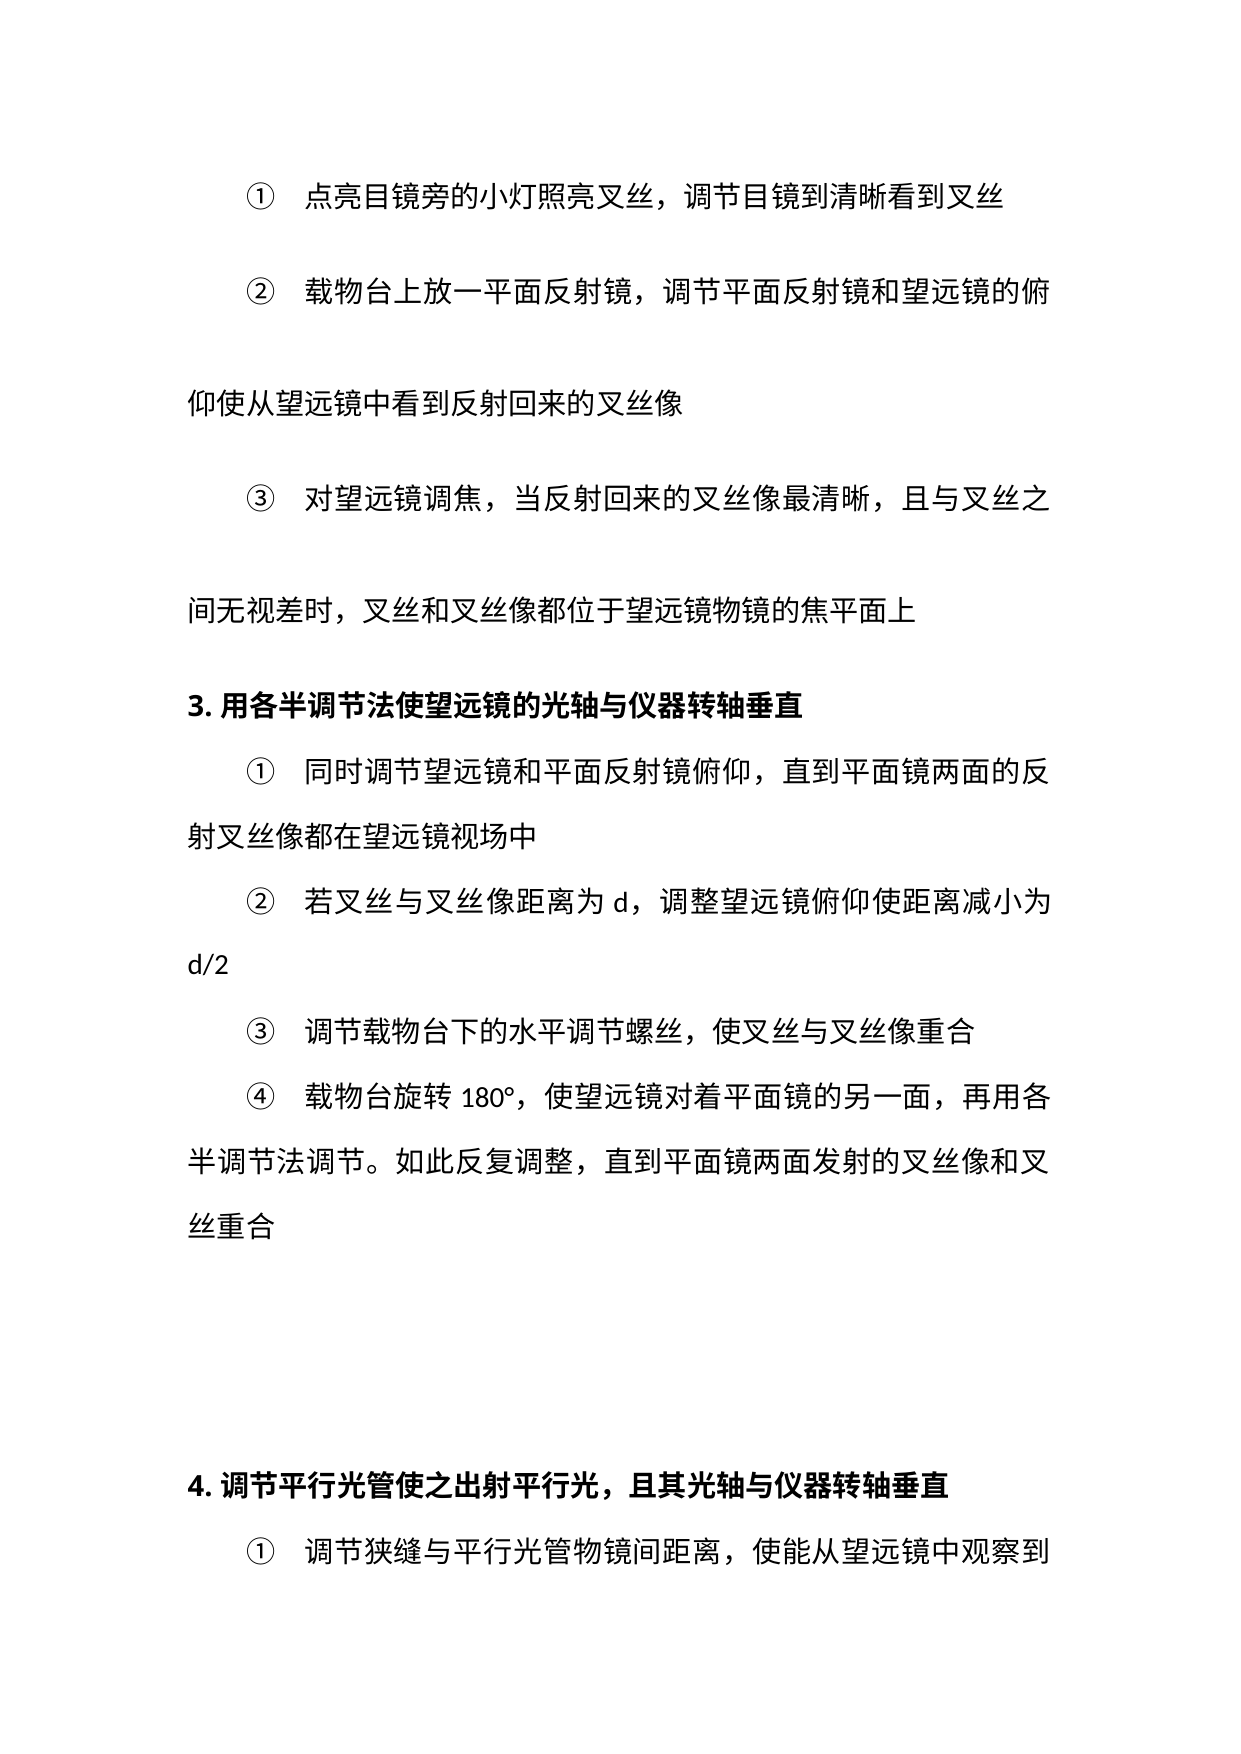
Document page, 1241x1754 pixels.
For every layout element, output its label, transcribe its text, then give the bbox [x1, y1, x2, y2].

subtitle 对望远镜调焦，当反射回来的叉丝像最清晰，且与叉丝之间无视差时，叉丝和叉丝像都位于望远镜物镜的焦平面上 [187, 519, 1053, 696]
subtitle 载物台上放一平面反射镜，调节平面反射镜和望远镜的俯仰使从望远镜中看到反射回来的叉丝像 [187, 284, 1053, 461]
list 调节载物台下的水平调节螺丝，使叉丝与叉丝像重合 [187, 1078, 1053, 1143]
list 载物台旋转180°，使望远镜对着平面镜的另一面，再用各半调节法调节。如此反复调整，直到平面镜两面发射的叉丝像和叉丝重合 [187, 1143, 1053, 1338]
list 同时调节望远镜和平面反射镜俯仰，直到平面镜两面的反射叉丝像都在望远镜视场中 [187, 818, 1053, 948]
subtitle 点亮目镜旁的小灯照亮叉丝，调节目镜到清晰看到叉丝 [187, 162, 1053, 227]
list 若叉丝与叉丝像距离为d，调整望远镜俯仰使距离减小为d/2 [187, 948, 1053, 1078]
list 用各半调节法使望远镜的光轴与仪器转轴垂直 [187, 753, 1053, 818]
